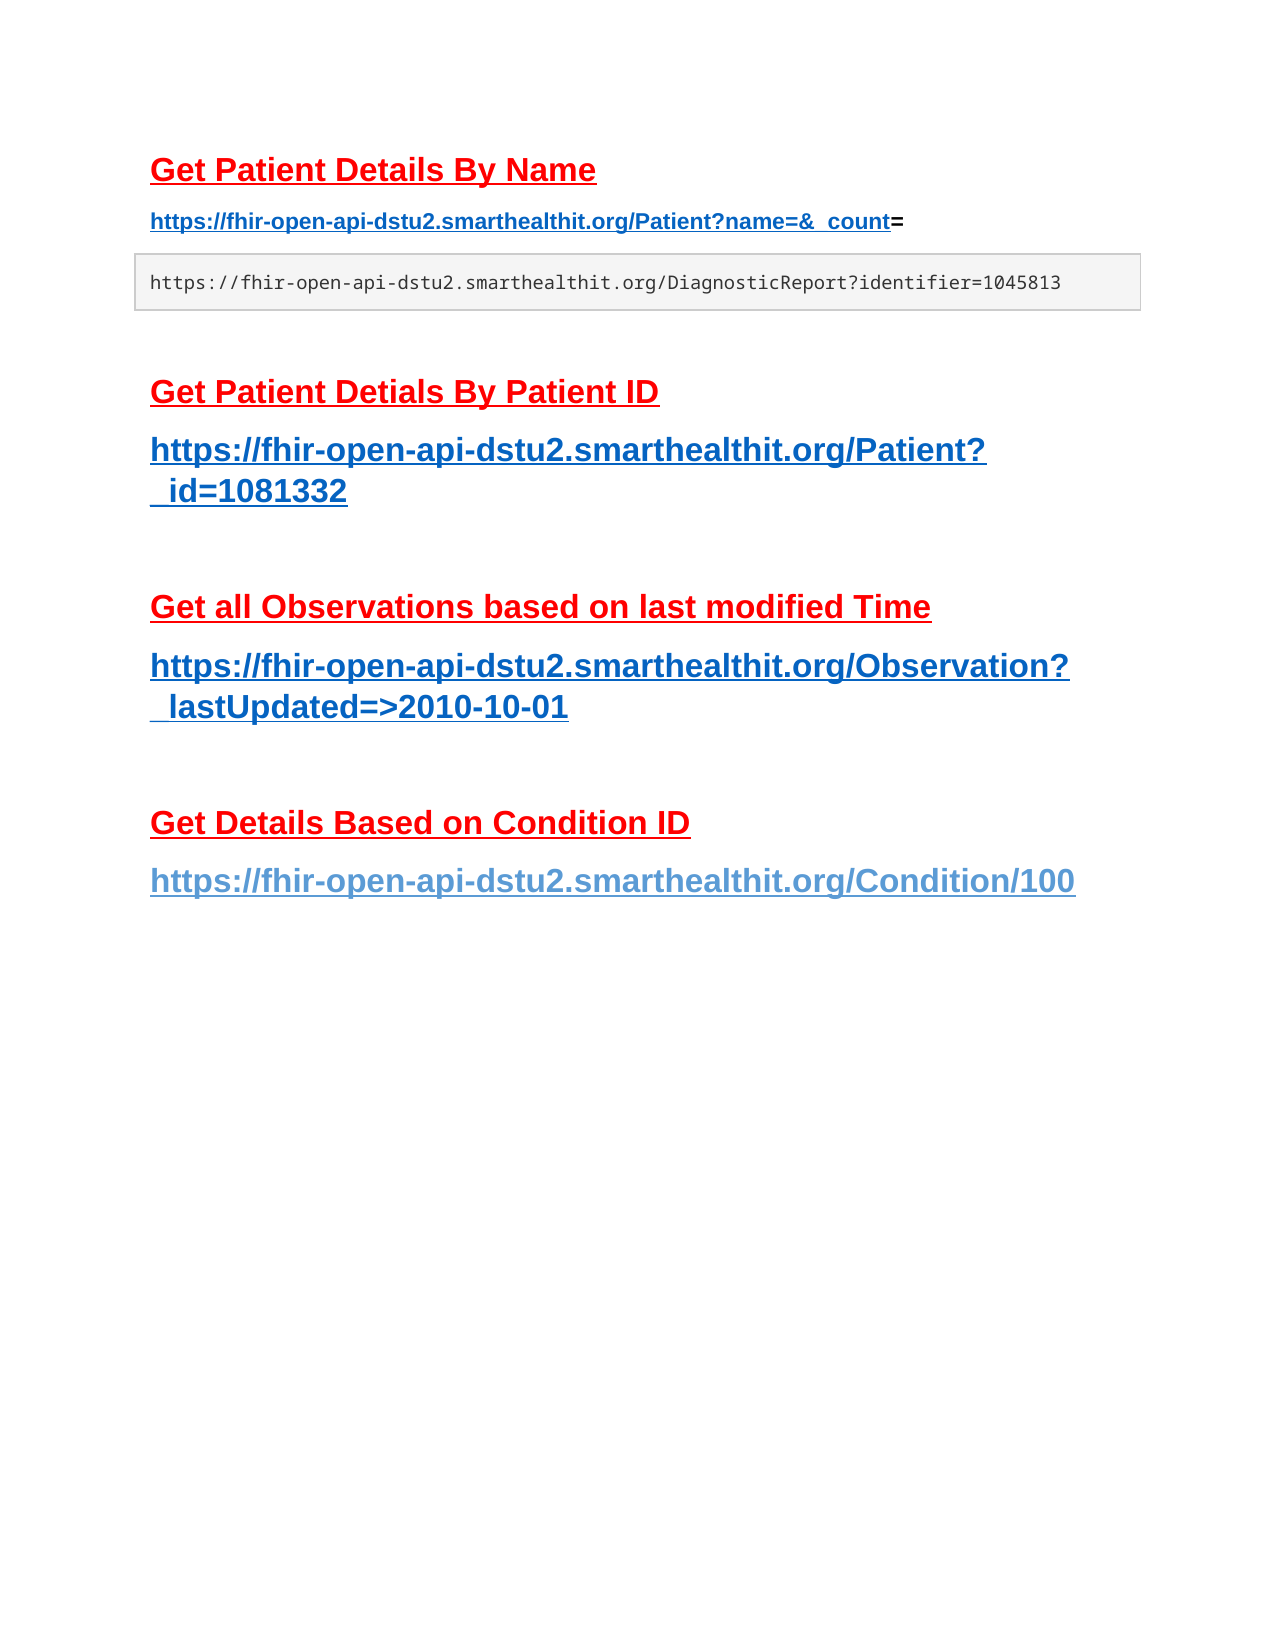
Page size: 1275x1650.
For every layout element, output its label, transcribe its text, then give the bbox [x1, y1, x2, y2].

text Get Patient Detials By Patient ID [150, 372, 1125, 410]
text https://fhir-open-api-dstu2.smarthealthit.org/DiagnosticReport?identifier=1045813 [136, 255, 1140, 309]
text Get Details Based on Condition ID [150, 803, 1125, 842]
text Get Patient Details By Name [150, 150, 1125, 188]
text https://fhir-open-api-dstu2.smarthealthit.org/Condition/100 [150, 862, 1125, 900]
text https://fhir-open-api-dstu2.smarthealthit.org/Patient?_id=1081332 [150, 430, 1125, 510]
text Get all Observations based on last modified Time [150, 588, 1125, 626]
text https://fhir-open-api-dstu2.smarthealthit.org/Patient?name=&_count= [150, 208, 1125, 234]
text https://fhir-open-api-dstu2.smarthealthit.org/Observation?_lastUpdated=>2010-10-01 [150, 646, 1125, 726]
